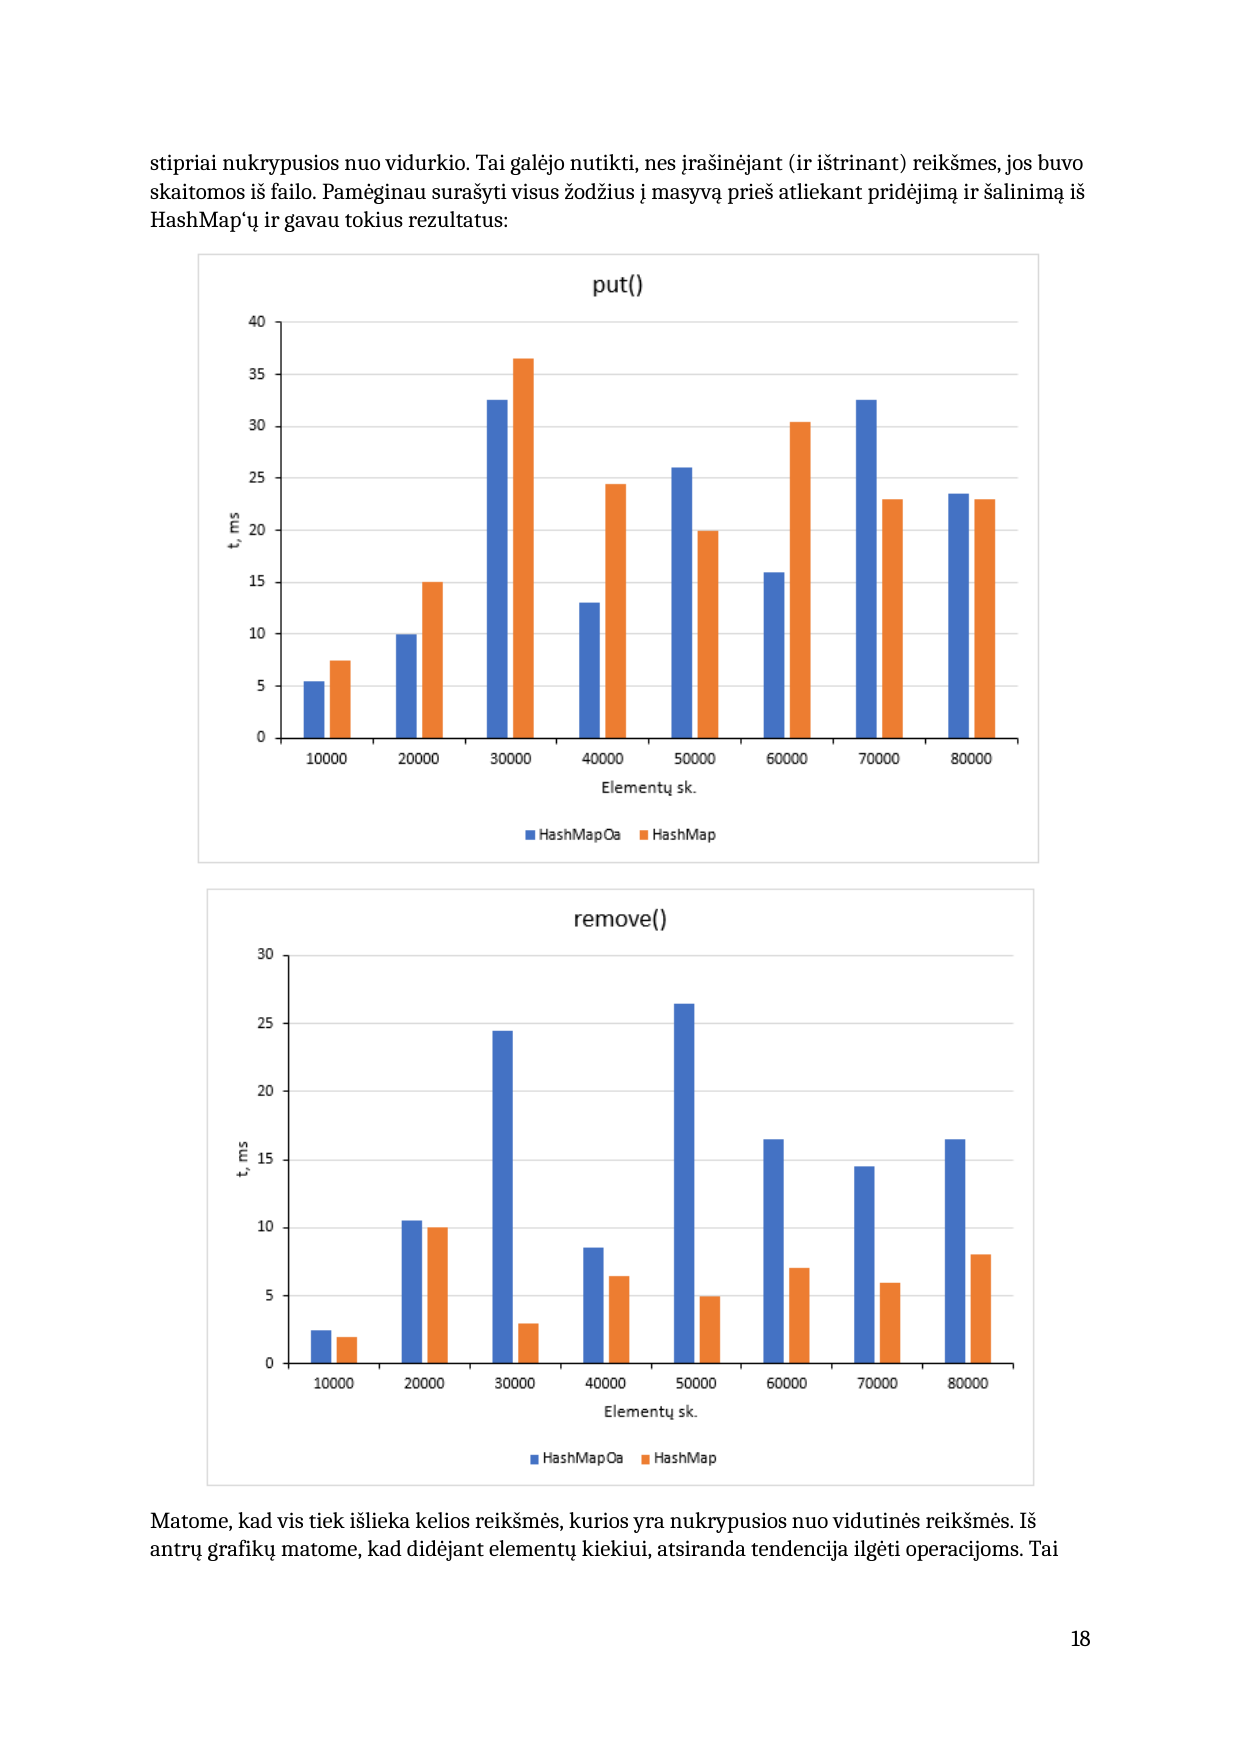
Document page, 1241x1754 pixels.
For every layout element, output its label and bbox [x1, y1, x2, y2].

picture [191, 247, 1049, 869]
picture [196, 882, 1044, 1493]
text [150, 150, 1090, 233]
text [150, 1507, 1090, 1562]
